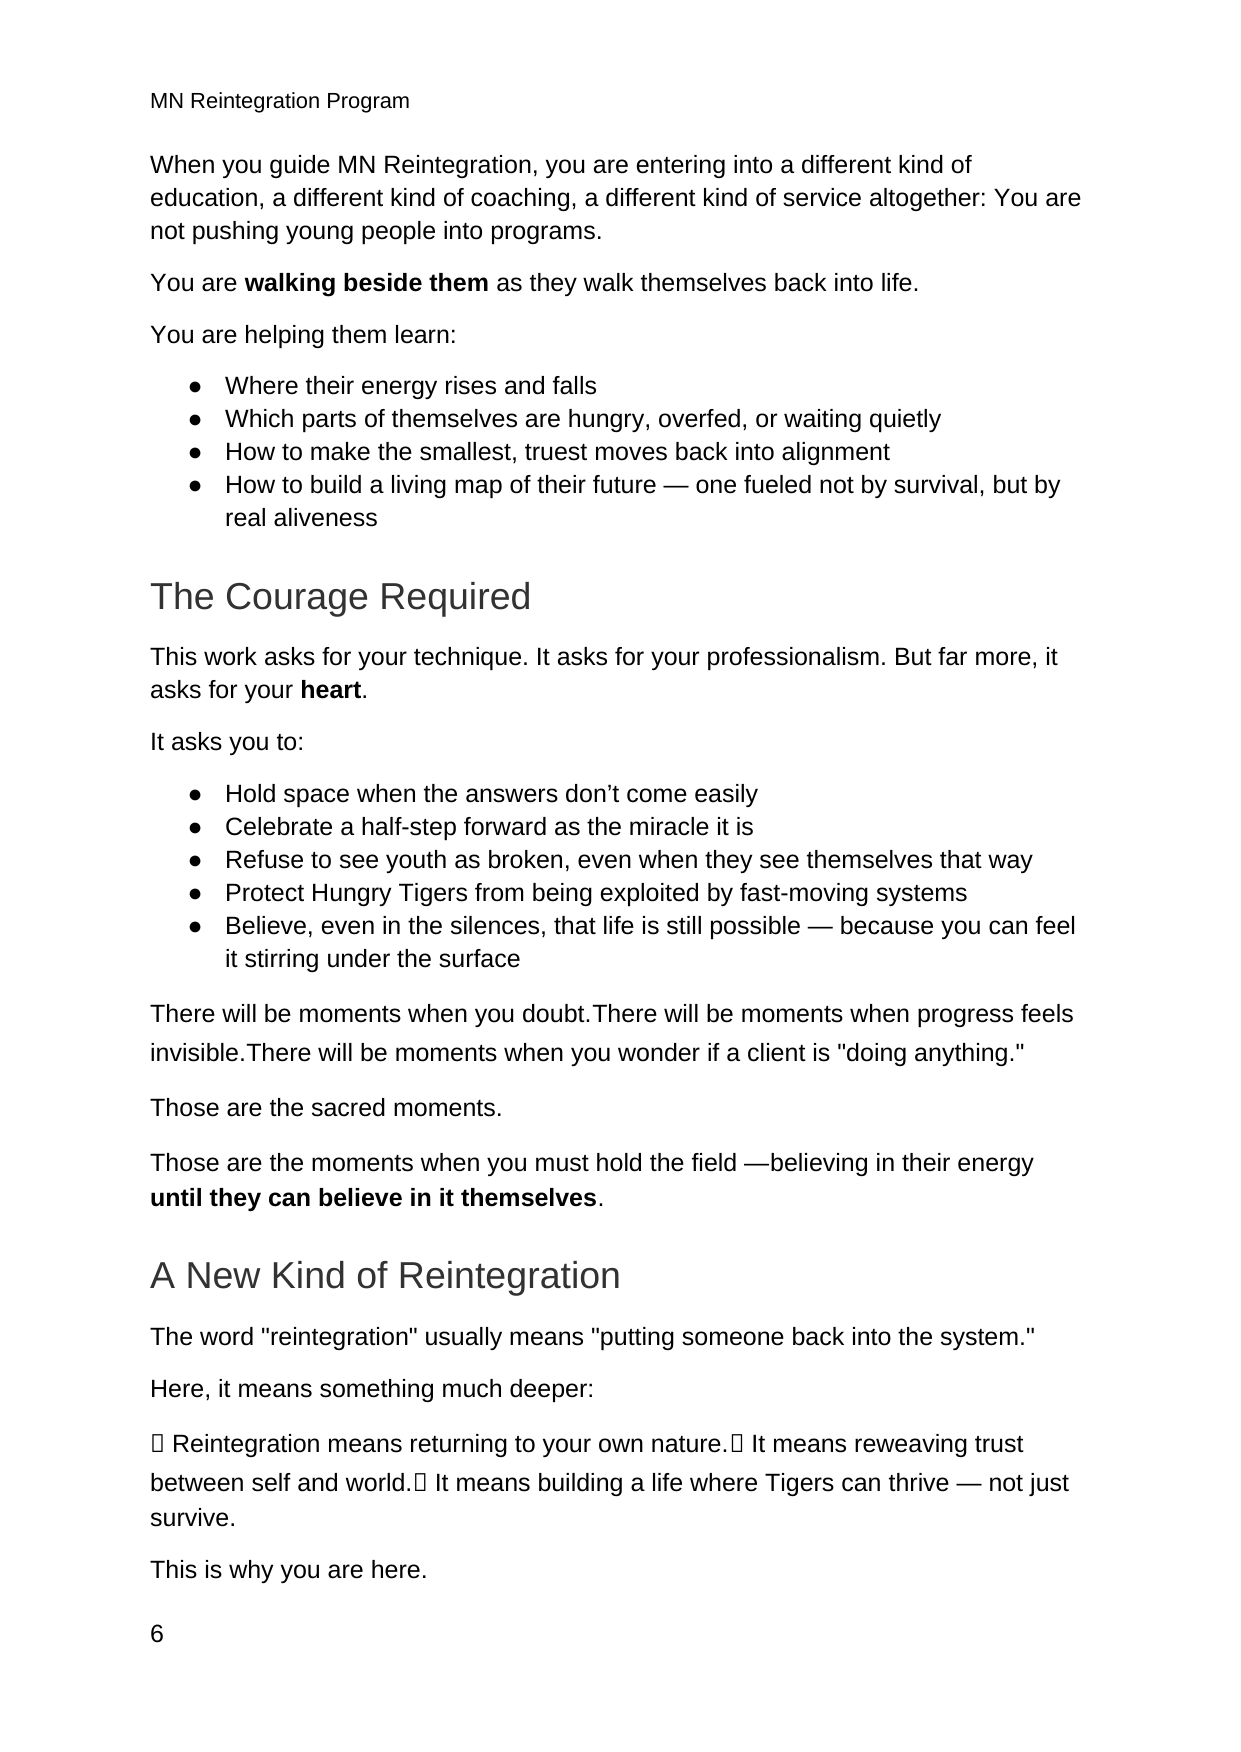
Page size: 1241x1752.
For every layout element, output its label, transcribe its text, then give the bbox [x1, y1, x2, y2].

text Those are the sacred moments. [150, 1093, 1090, 1122]
text It asks you to: [150, 727, 1090, 756]
text This work asks for your technique. It asks for your professionalism. But far more, it asks for your heart. [150, 642, 1090, 704]
list Hold space when the answers don’t come easily [187, 779, 1090, 808]
text You are walking beside them as they walk themselves back into life. [150, 268, 1090, 297]
subtitle The Courage Required [150, 574, 1090, 617]
list Protect Hungry Tigers from being exploited by fast-moving systems [187, 878, 1090, 907]
list Believe, even in the silences, that life is still possible — because you can feel it stirring under the surface [187, 911, 1090, 973]
list How to make the smallest, truest moves back into alignment [187, 437, 1090, 466]
text 🌱 Reintegration means returning to your own nature. 🌱 It means reweaving trust between self and world. 🌱 It means building a life where Tigers can thrive — not just survive. [150, 1425, 1090, 1532]
text When you guide MN Reintegration, you are entering into a different kind of education, a different kind of coaching, a different kind of service altogether: You are not pushing young people into programs. [150, 150, 1090, 245]
subtitle A New Kind of Reintegration [150, 1253, 1090, 1297]
list Where their energy rises and falls [187, 371, 1090, 400]
list Refuse to see youth as broken, even when they see themselves that way [187, 845, 1090, 874]
text This is why you are here. [150, 1554, 1090, 1583]
text Those are the moments when you must hold the field — believing in their energy until they can believe in it themselves. [150, 1144, 1090, 1212]
list Which parts of themselves are hungry, overfed, or waiting quietly [187, 404, 1090, 433]
list How to build a living map of their future — one fueled not by survival, but by real aliveness [187, 470, 1090, 532]
list Celebrate a half-step forward as the miracle it is [187, 812, 1090, 841]
text The word "reintegration" usually means "putting someone back into the system." [150, 1322, 1090, 1351]
text There will be moments when you doubt. There will be moments when progress feels invisible. There will be moments when you wonder if a client is "doing anything." [150, 996, 1090, 1069]
text Here, it means something much deeper: [150, 1373, 1090, 1402]
text You are helping them learn: [150, 319, 1090, 348]
